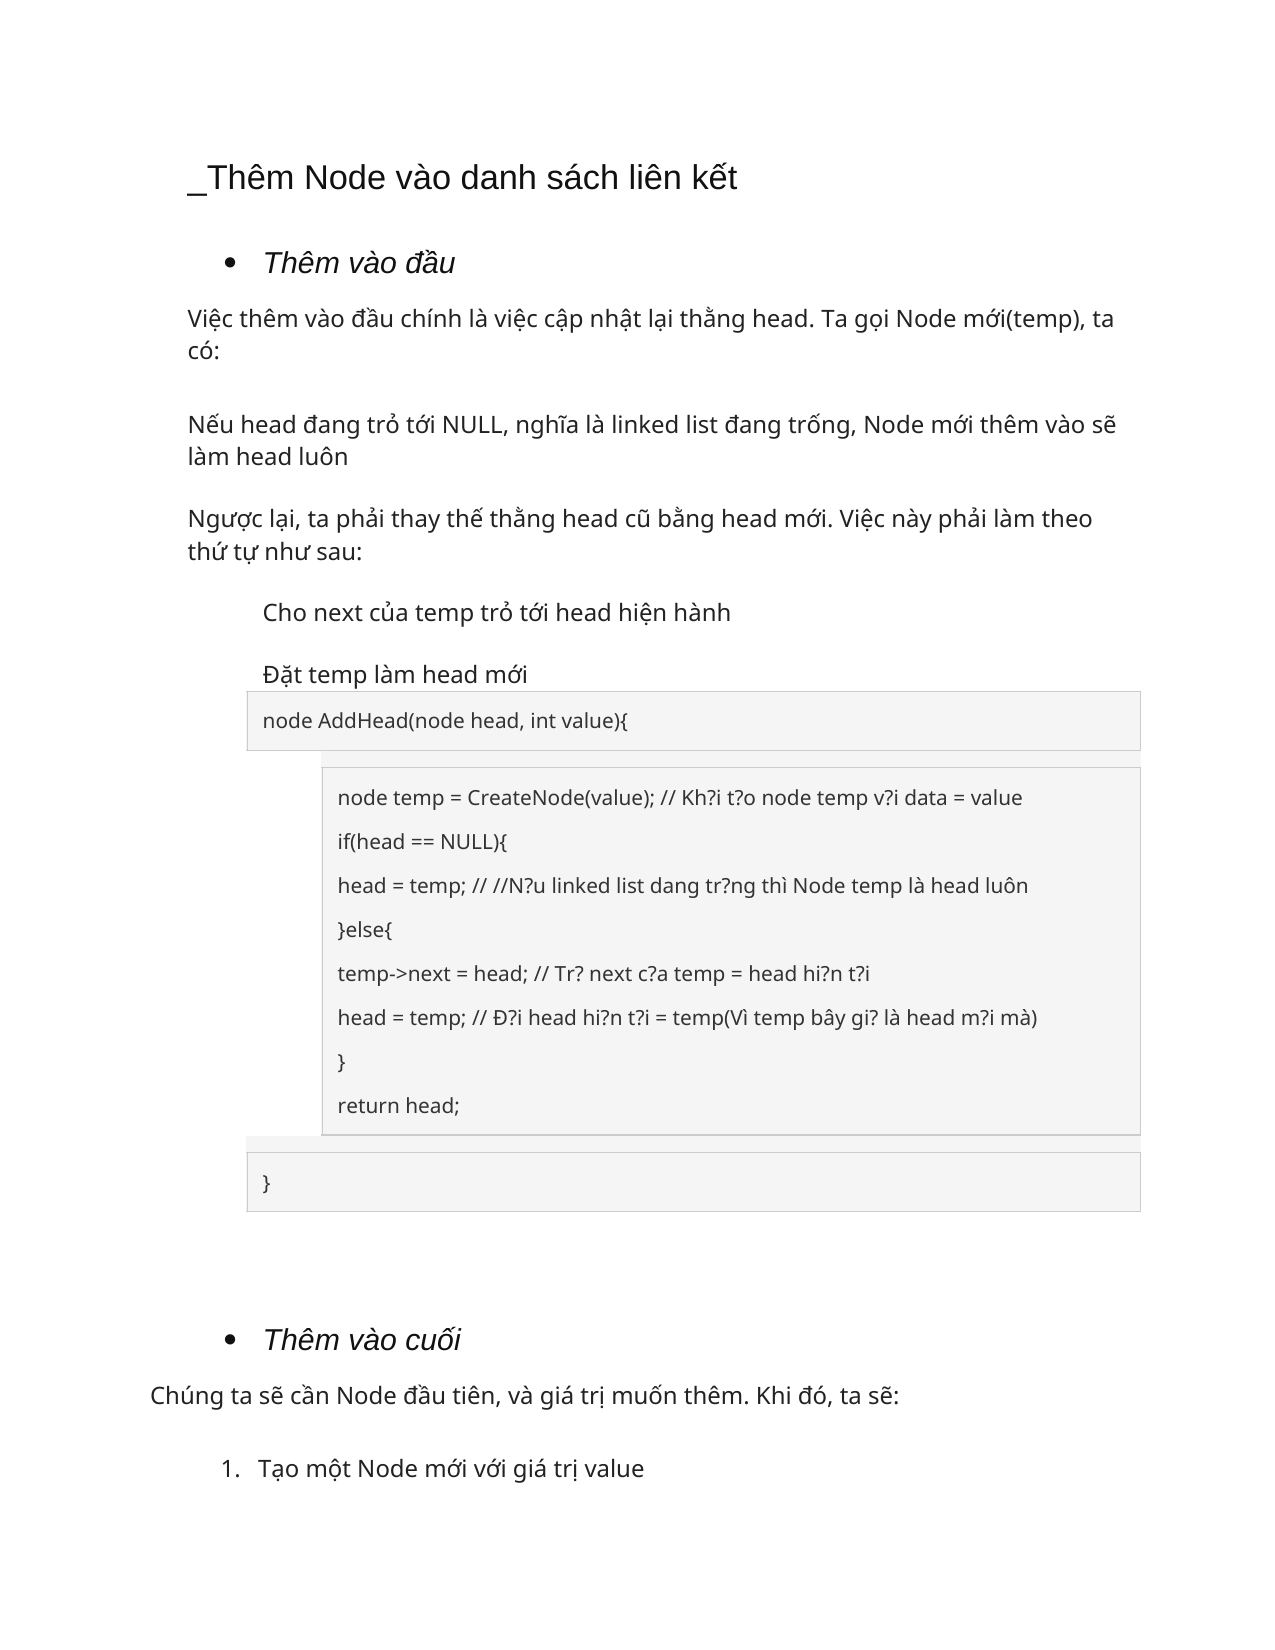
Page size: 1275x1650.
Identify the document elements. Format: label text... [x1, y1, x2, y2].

text Ngược lại, ta phải thay thế thằng head cũ bằng head mới. Việc này phải làm theo thứ tự như sau: [187, 502, 1125, 567]
text Chúng ta sẽ cần Node đầu tiên, và giá trị muốn thêm. Khi đó, ta sẽ: [150, 1379, 1125, 1411]
text node AddHead(node head, int value){ [248, 692, 1140, 750]
text } [248, 1153, 1140, 1211]
subtitle Thêm vào cuối [225, 1312, 1125, 1357]
text head = temp; // //N?u linked list dang tr?ng thì Node temp là head luôn [323, 855, 1140, 899]
text head = temp; // Ð?i head hi?n t?i = temp(Vì temp bây gi? là head m?i mà) [323, 987, 1140, 1031]
text } [323, 1031, 1140, 1075]
text if(head == NULL){ [323, 811, 1140, 855]
subtitle Thêm vào đầu [225, 234, 1125, 280]
text Nếu head đang trỏ tới NULL, nghĩa là linked list đang trống, Node mới thêm vào sẽ làm head luôn [187, 407, 1125, 473]
text Việc thêm vào đầu chính là việc cập nhật lại thằng head. Ta gọi Node mới(temp), ta có: [187, 302, 1125, 367]
text temp->next = head; // Tr? next c?a temp = head hi?n t?i [323, 943, 1140, 987]
list Tạo một Node mới với giá trị value [220, 1452, 1125, 1485]
text Cho next của temp trỏ tới head hiện hành [262, 596, 1125, 629]
text }else{ [323, 899, 1140, 943]
subtitle _Thêm Node vào danh sách liên kết [187, 150, 1125, 197]
text node temp = CreateNode(value); // Kh?i t?o node temp v?i data = value [323, 768, 1140, 811]
text Đặt temp làm head mới [262, 658, 1125, 691]
text return head; [323, 1075, 1140, 1134]
